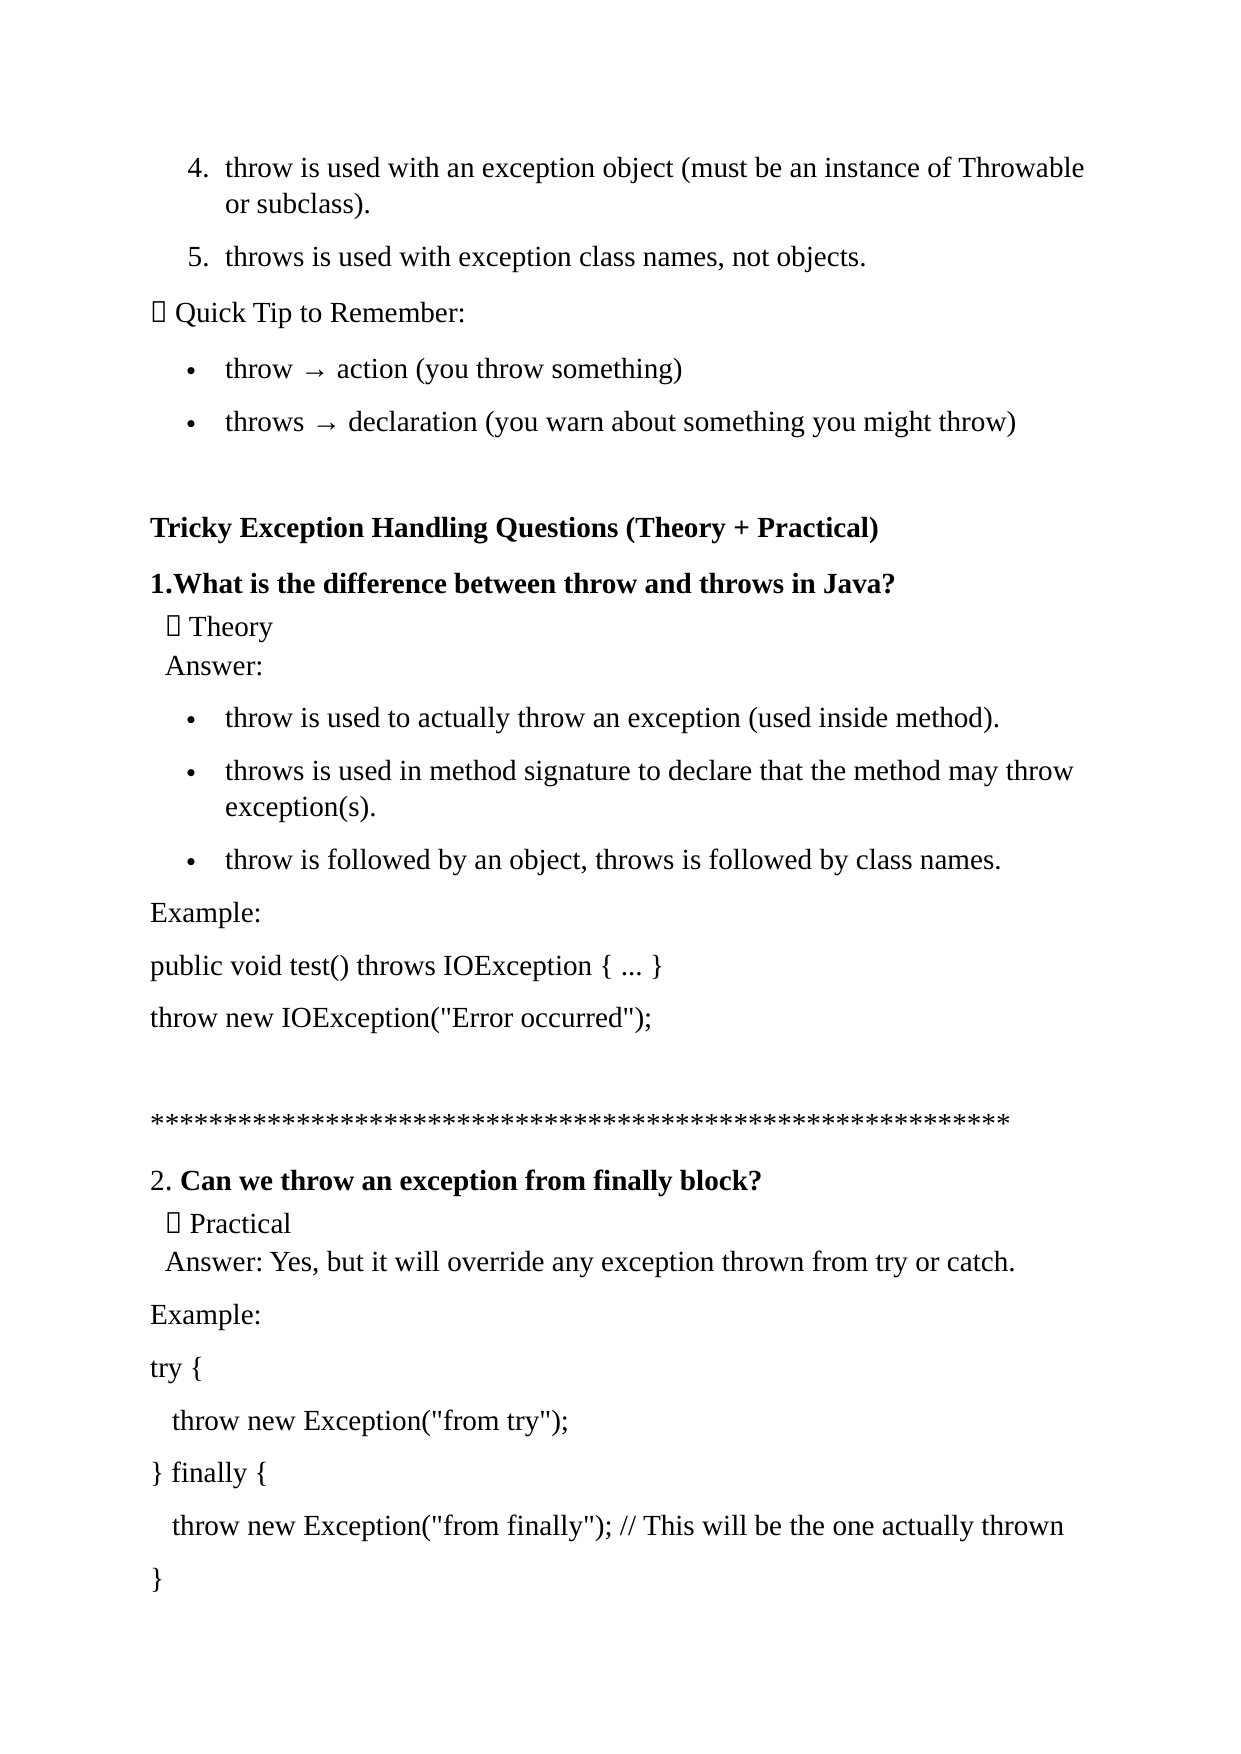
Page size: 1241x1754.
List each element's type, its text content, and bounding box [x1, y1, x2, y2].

text } finally { [150, 1455, 1090, 1489]
text try { [150, 1350, 1090, 1383]
list throw is used with an exception object (must be an instance of Throwable or subclass). [187, 150, 1090, 220]
text public void test() throws IOException { ... } [150, 948, 1090, 981]
text Example: [150, 1297, 1090, 1331]
list throw is followed by an object, throws is followed by class names. [187, 842, 1090, 876]
text Example: [150, 895, 1090, 928]
text 1️.What is the difference between throw and throws in Java? 🧠 Theory Answer: [150, 562, 1090, 681]
list throws is used with exception class names, not objects. [187, 239, 1090, 272]
text throw new Exception("from finally"); // This will be the one actually thrown [150, 1508, 1090, 1542]
text throw new Exception("from try"); [150, 1403, 1090, 1436]
text throw new IOException("Error occurred"); [150, 1001, 1090, 1034]
list throws is used in method signature to declare that the method may throw exception(s). [187, 753, 1090, 823]
text *********************************************************** [150, 1106, 1090, 1140]
list throw is used to actually throw an exception (used inside method). [187, 700, 1090, 734]
text } [150, 1561, 1090, 1594]
text Tricky Exception Handling Questions (Theory + Practical) [150, 510, 1090, 543]
text 2️. Can we throw an exception from finally block? 🧪 Practical Answer: Yes, but it will override any exception thrown from try or catch. [150, 1159, 1090, 1278]
text ✅ Quick Tip to Remember: [150, 292, 1090, 331]
list throw → action (you throw something) [187, 351, 1090, 385]
list throws → declaration (you warn about something you might throw) [187, 404, 1090, 438]
